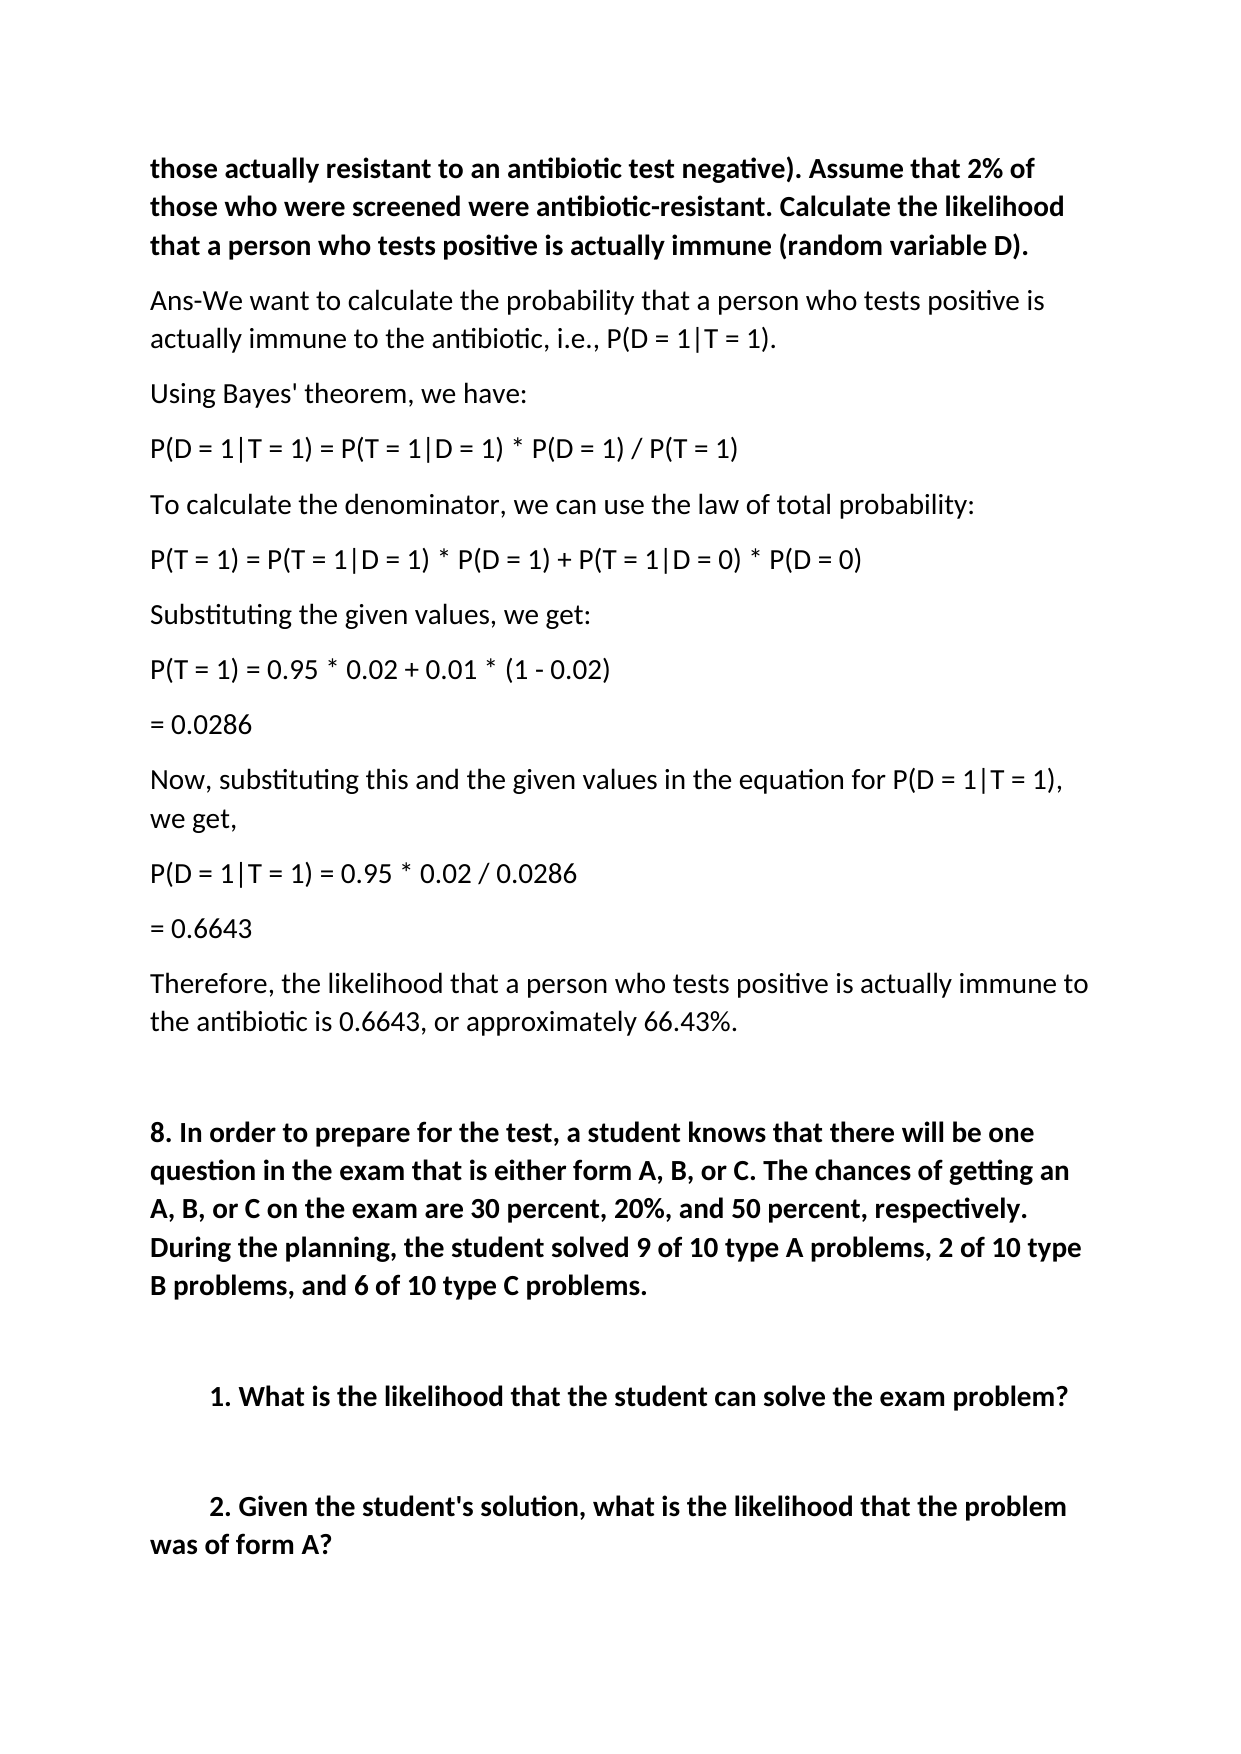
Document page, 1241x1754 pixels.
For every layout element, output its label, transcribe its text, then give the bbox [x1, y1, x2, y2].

text P(D = 1|T = 1) = 0.95 * 0.02 / 0.0286 [150, 855, 1090, 890]
text = 0.0286 [150, 706, 1090, 742]
text P(D = 1|T = 1) = P(T = 1|D = 1) * P(D = 1) / P(T = 1) [150, 431, 1090, 466]
text Now, substituting this and the given values in the equation for P(D = 1|T = 1), we get, [150, 761, 1090, 835]
text = 0.6643 [150, 910, 1090, 946]
text Using Bayes' theorem, we have: [150, 376, 1090, 411]
text P(T = 1) = 0.95 * 0.02 + 0.01 * (1 - 0.02) [150, 651, 1090, 687]
text Therefore, the likelihood that a person who tests positive is actually immune to the antibiotic is 0.6643, or approximately 66.43%. [150, 965, 1090, 1039]
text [150, 150, 1090, 262]
text 8. In order to prepare for the test, a student knows that there will be one question in the exam that is either form A, B, or C. The chances of getting an A, B, or C on the exam are 30 percent, 20%, and 50 percent, respectively. During the planning, the student solved 9 of 10 type A problems, 2 of 10 type B problems, and 6 of 10 type C problems. [150, 1114, 1090, 1303]
text P(T = 1) = P(T = 1|D = 1) * P(D = 1) + P(T = 1|D = 0) * P(D = 0) [150, 541, 1090, 576]
text Ans-We want to calculate the probability that a person who tests positive is actually immune to the antibiotic, i.e., P(D = 1|T = 1). [150, 282, 1090, 356]
text Substituting the given values, we get: [150, 596, 1090, 632]
text 2. Given the student's solution, what is the likelihood that the problem was of form A? [150, 1488, 1090, 1562]
text 1. What is the likelihood that the student can solve the exam problem? [150, 1378, 1090, 1413]
text To calculate the denominator, we can use the law of total probability: [150, 486, 1090, 521]
